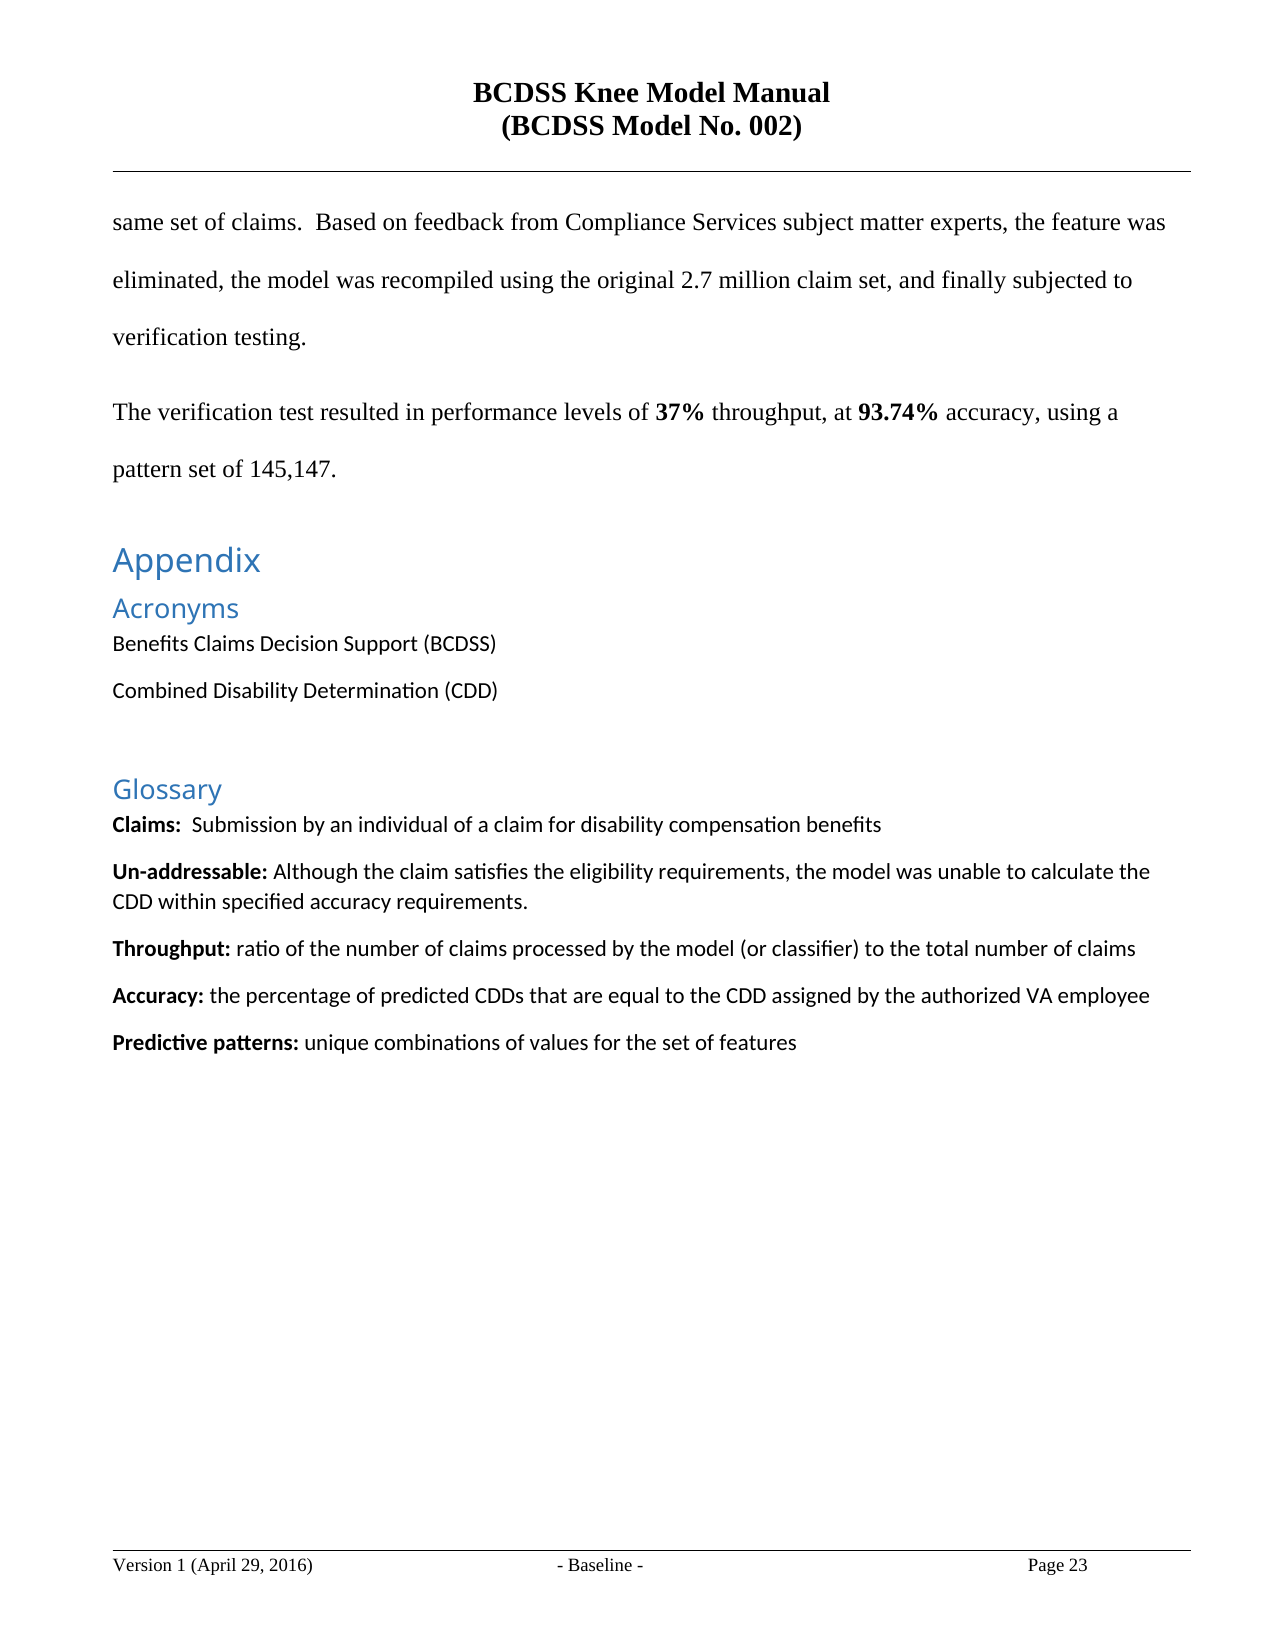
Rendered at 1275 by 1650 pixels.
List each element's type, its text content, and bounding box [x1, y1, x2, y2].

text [112, 207, 1191, 351]
text Claims: Submission by an individual of a claim for disability compensation benefits [112, 810, 1191, 838]
text Benefits Claims Decision Support (BCDSS) [112, 629, 1191, 658]
subtitle Appendix [112, 537, 1191, 582]
text Accuracy: the percentage of predicted CDDs that are equal to the CDD assigned by the authorized VA employee [112, 981, 1191, 1009]
text The verification test resulted in performance levels of 37% throughput, at 93.74% accuracy, using a pattern set of 145,147. [112, 397, 1191, 483]
subtitle Glossary [112, 770, 1191, 807]
subtitle Acronyms [112, 590, 1191, 627]
text Combined Disability Determination (CDD) [112, 676, 1191, 704]
text Throughput: ratio of the number of claims processed by the model (or classifier) to the total number of claims [112, 934, 1191, 962]
text Predictive patterns: unique combinations of values for the set of features [112, 1028, 1191, 1056]
text Un-addressable: Although the claim satisfies the eligibility requirements, the model was unable to calculate the CDD within specified accuracy requirements. [112, 857, 1191, 915]
